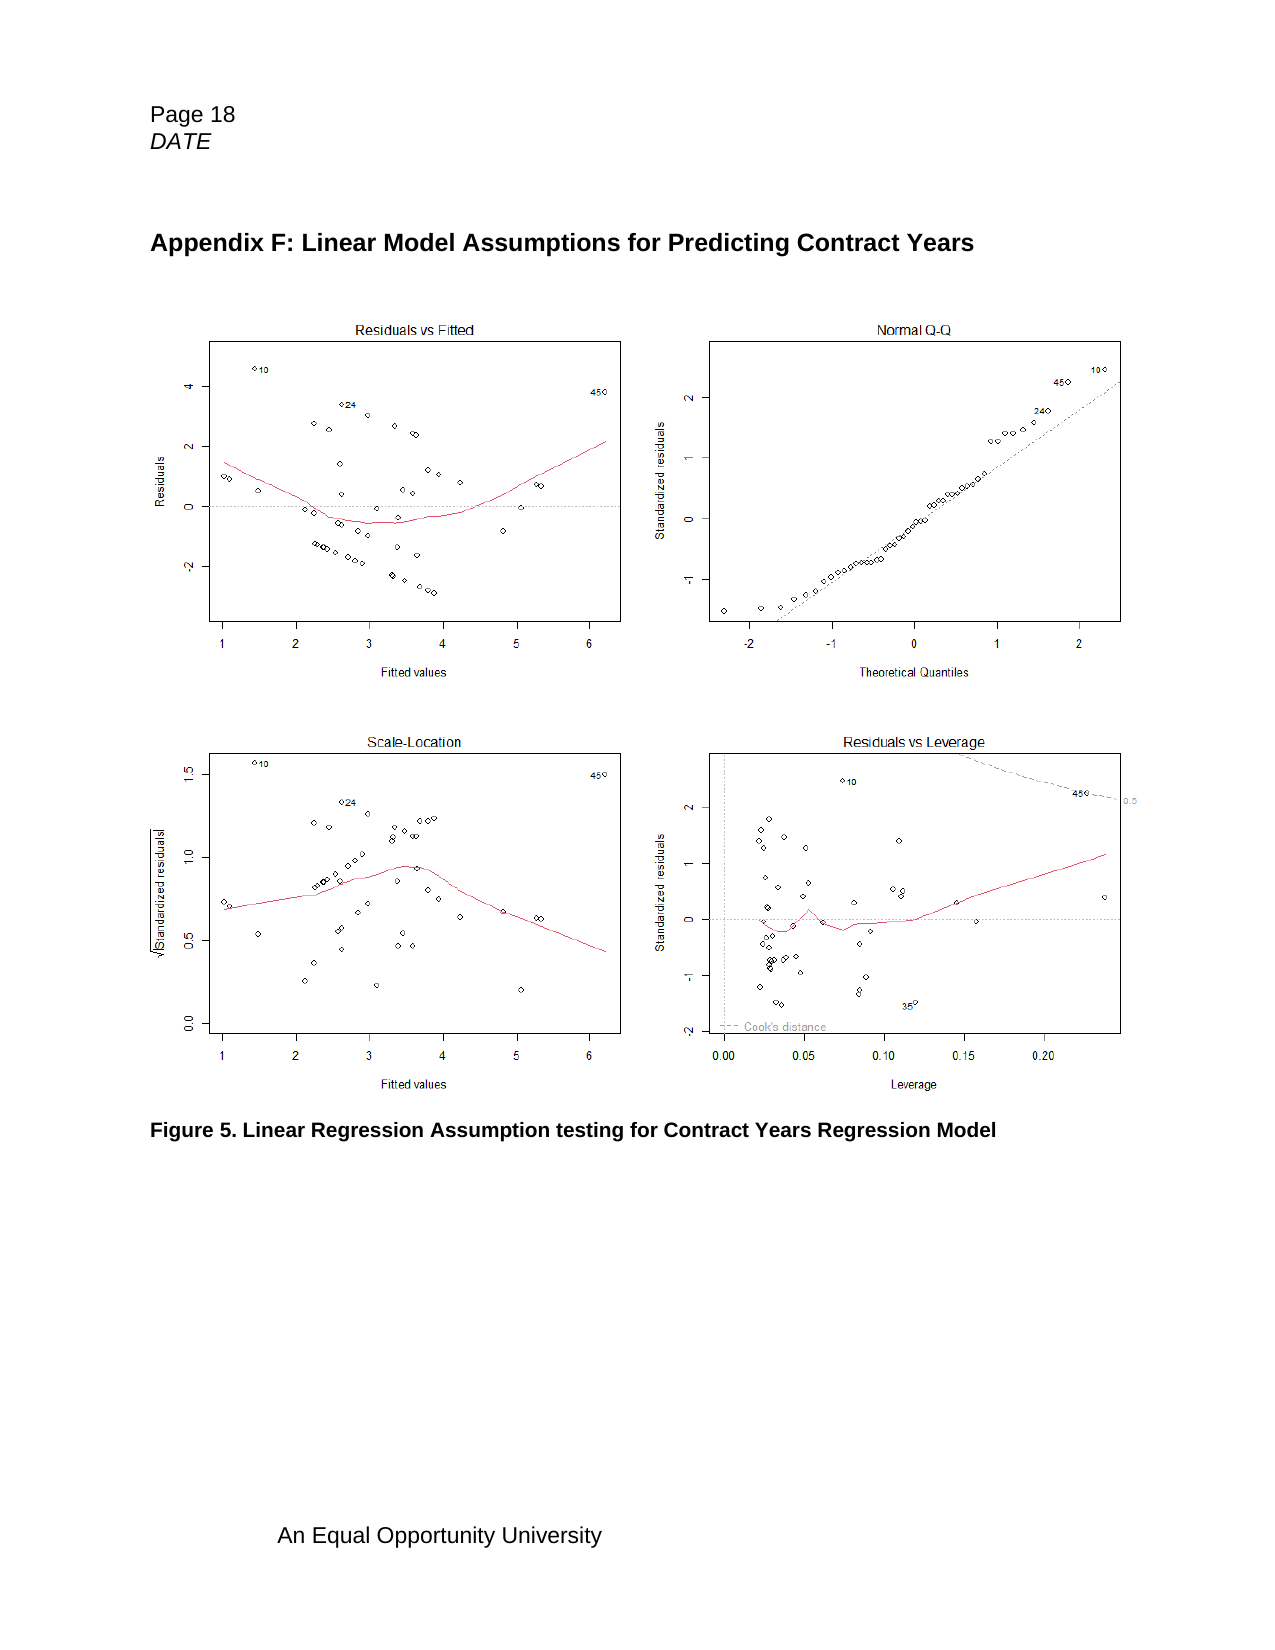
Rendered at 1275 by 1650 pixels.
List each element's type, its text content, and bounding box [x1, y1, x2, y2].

subtitle Appendix F: Linear Model Assumptions for Predicting Contract Years [150, 233, 1162, 256]
picture [150, 282, 1149, 1106]
